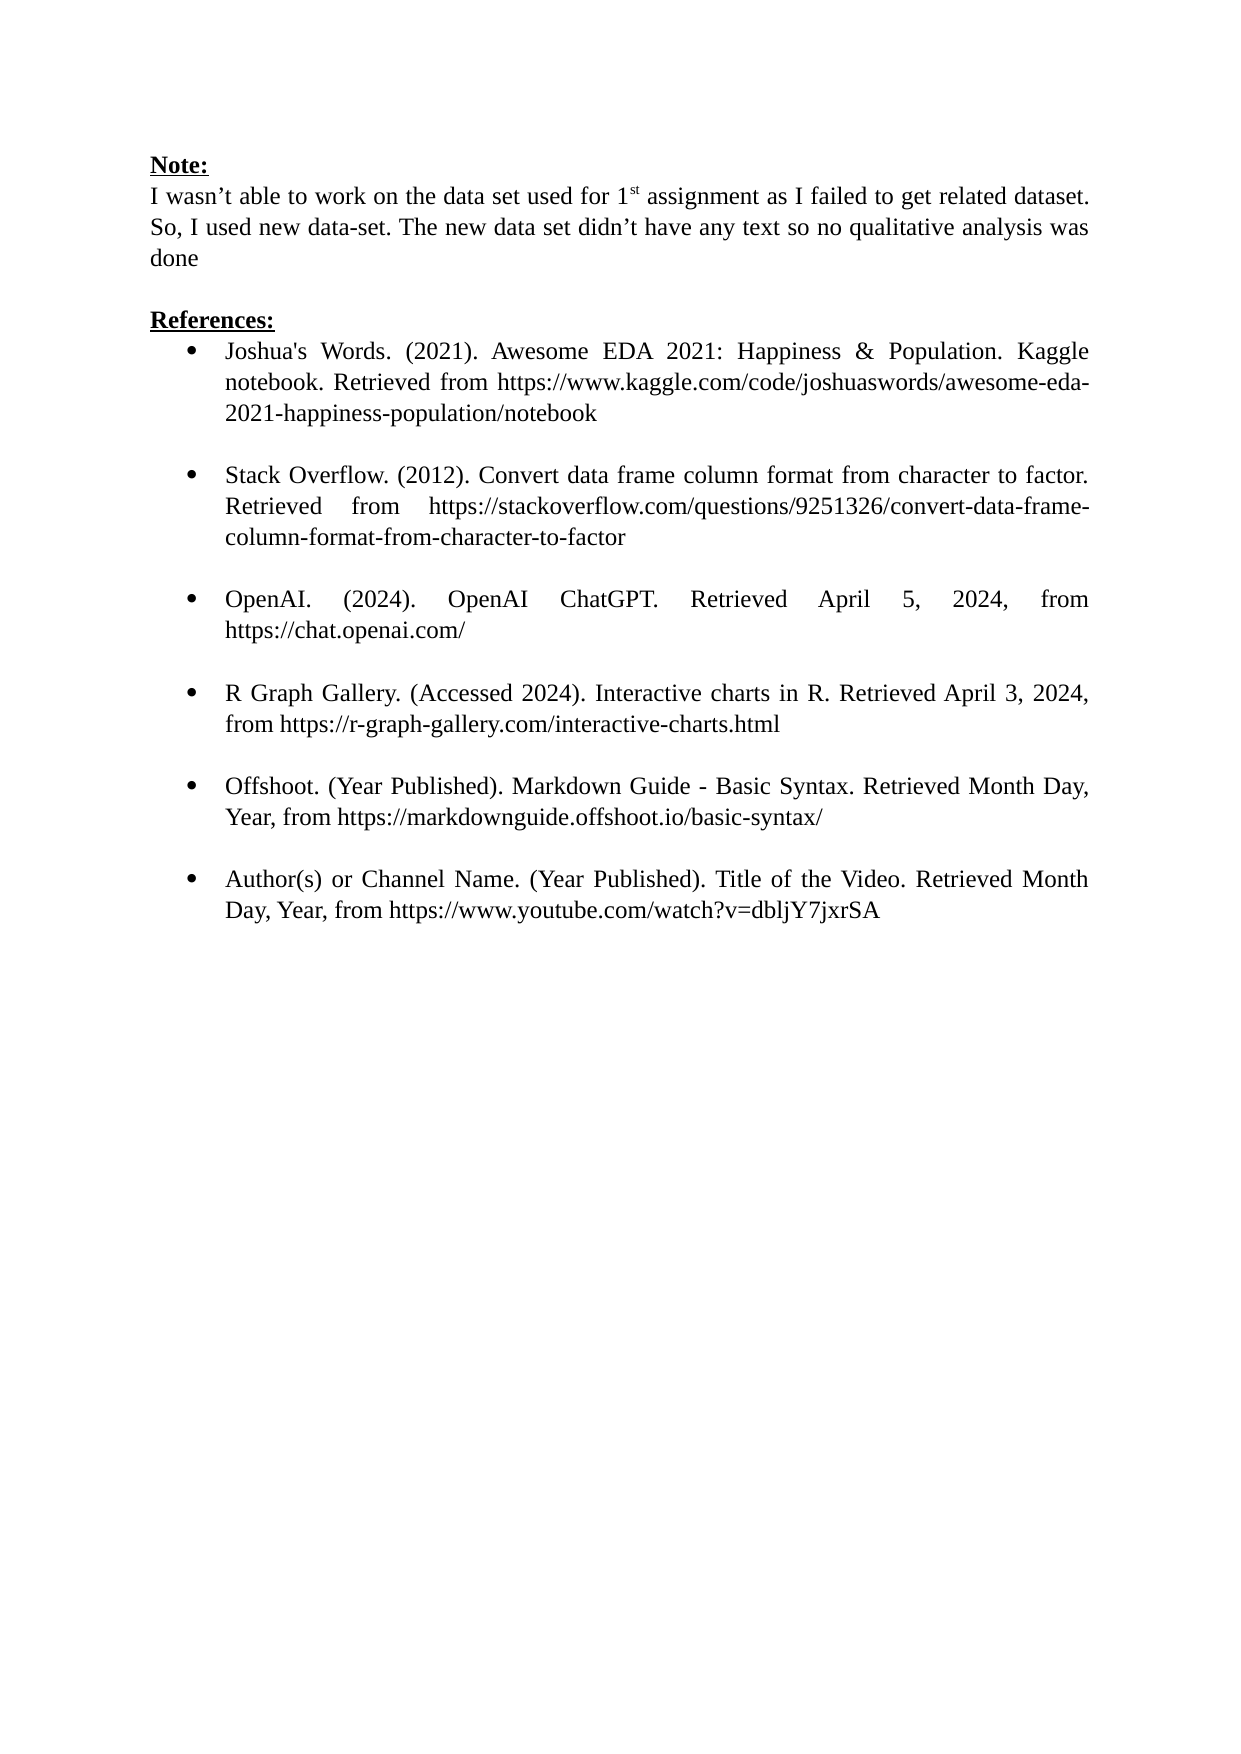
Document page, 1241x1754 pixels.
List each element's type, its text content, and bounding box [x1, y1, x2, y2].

list Stack Overflow. (2012). Convert data frame column format from character to factor. Retrieved from https://stackoverflow.com/questions/9251326/convert-data-frame-column-format-from-character-to-factor [187, 460, 1090, 551]
list R Graph Gallery. (Accessed 2024). Interactive charts in R. Retrieved April 3, 2024, from https://r-graph-gallery.com/interactive-charts.html [187, 678, 1090, 737]
text I wasn’t able to work on the data set used for 1st assignment as I failed to get related dataset. So, I used new data-set. The new data set didn’t have any text so no qualitative analysis was done [150, 181, 1090, 272]
list Offshoot. (Year Published). Markdown Guide - Basic Syntax. Retrieved Month Day, Year, from https://markdownguide.offshoot.io/basic-syntax/ [187, 771, 1090, 831]
list OpenAI. (2024). OpenAI ChatGPT. Retrieved April 5, 2024, from https://chat.openai.com/ [187, 584, 1090, 644]
text References: [150, 305, 1090, 334]
list Author(s) or Channel Name. (Year Published). Title of the Video. Retrieved Month Day, Year, from https://www.youtube.com/watch?v=dbljY7jxrSA [187, 864, 1090, 924]
text Note: [150, 150, 1090, 179]
list Joshua's Words. (2021). Awesome EDA 2021: Happiness & Population. Kaggle notebook. Retrieved from https://www.kaggle.com/code/joshuaswords/awesome-eda-2021-happiness-population/notebook [187, 336, 1090, 427]
